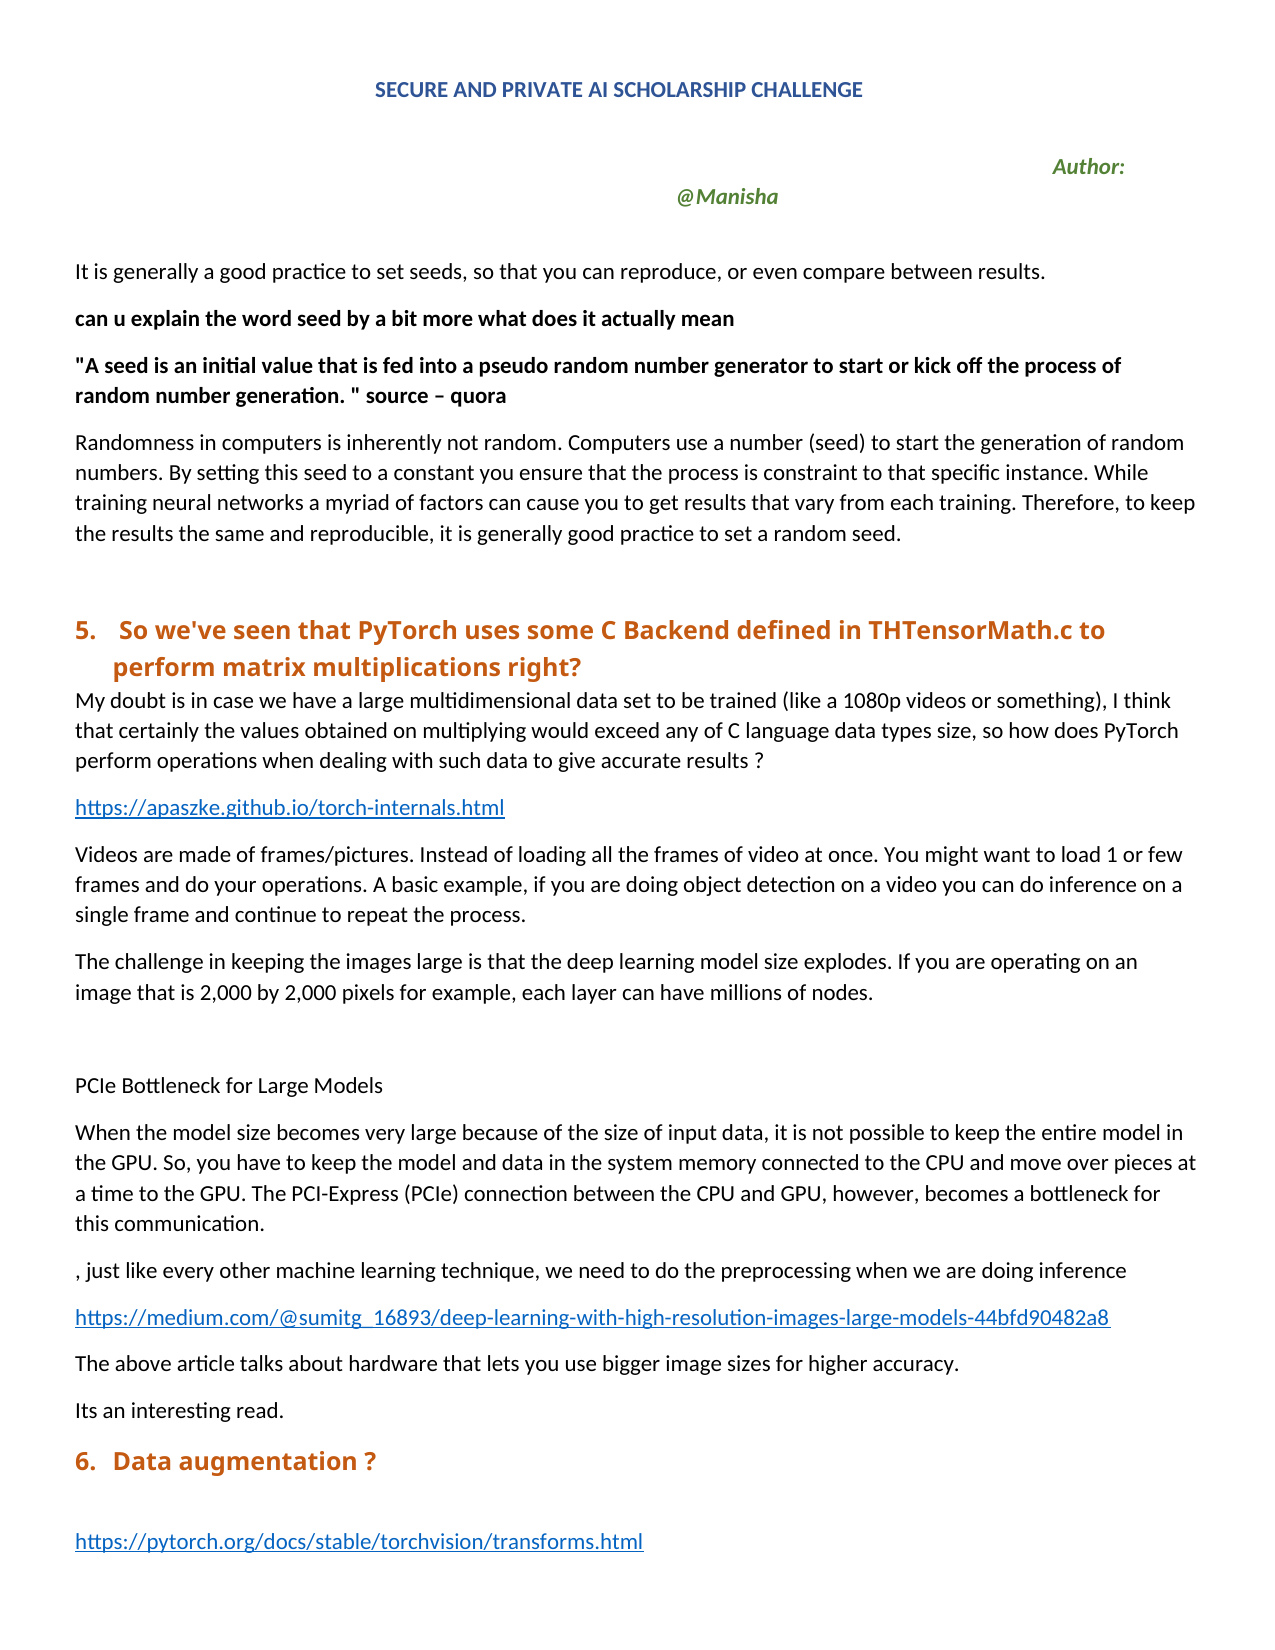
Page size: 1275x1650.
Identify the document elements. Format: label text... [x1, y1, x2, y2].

text , just like every other machine learning technique, we need to do the preprocessing when we are doing inference [75, 1256, 1200, 1284]
text "A seed is an initial value that is fed into a pseudo random number generator to start or kick off the process of random number generation. " source – quora [75, 351, 1200, 409]
text Randomness in computers is inherently not random. Computers use a number (seed) to start the generation of random numbers. By setting this seed to a constant you ensure that the process is constraint to that specific instance. While training neural networks a myriad of factors can cause you to get results that vary from each training. Therefore, to keep the results the same and reproducible, it is generally good practice to set a random seed. [75, 428, 1200, 547]
text Videos are made of frames/pictures. Instead of loading all the frames of video at once. You might want to load 1 or few frames and do your operations. A basic example, if you are doing object detection on a video you can do inference on a single frame and continue to repeat the process. [75, 840, 1200, 928]
text It is generally a good practice to set seeds, so that you can reproduce, or even compare between results. [75, 257, 1200, 285]
subtitle Data augmentation ? [75, 1443, 1200, 1477]
text When the model size becomes very large because of the size of input data, it is not possible to keep the entire model in the GPU. So, you have to keep the model and data in the system memory connected to the CPU and move over pieces at a time to the GPU. The PCI-Express (PCIe) connection between the CPU and GPU, however, becomes a bottleneck for this communication. [75, 1118, 1200, 1237]
subtitle So we've seen that PyTorch uses some C Backend defined in THTensorMath.c to perform matrix multiplications right? [75, 612, 1200, 683]
text https://apaszke.github.io/torch-internals.html [75, 793, 1200, 821]
text can u explain the word seed by a bit more what does it actually mean [75, 304, 1200, 332]
text The above article talks about hardware that lets you use bigger image sizes for higher accuracy. [75, 1349, 1200, 1377]
text My doubt is in case we have a large multidimensional data set to be trained (like a 1080p videos or something), I think that certainly the values obtained on multiplying would exceed any of C language data types size, so how does PyTorch perform operations when dealing with such data to give accurate results ? [75, 686, 1200, 774]
text PCIe Bottleneck for Large Models [75, 1071, 1200, 1099]
text https://pytorch.org/docs/stable/torchvision/transforms.html [75, 1527, 1200, 1555]
text The challenge in keeping the images large is that the deep learning model size explodes. If you are operating on an image that is 2,000 by 2,000 pixels for example, each layer can have millions of nodes. [75, 947, 1200, 1006]
text Its an interesting read. [75, 1396, 1200, 1424]
text https://medium.com/@sumitg_16893/deep-learning-with-high-resolution-images-large-models-44bfd90482a8 [75, 1303, 1200, 1331]
